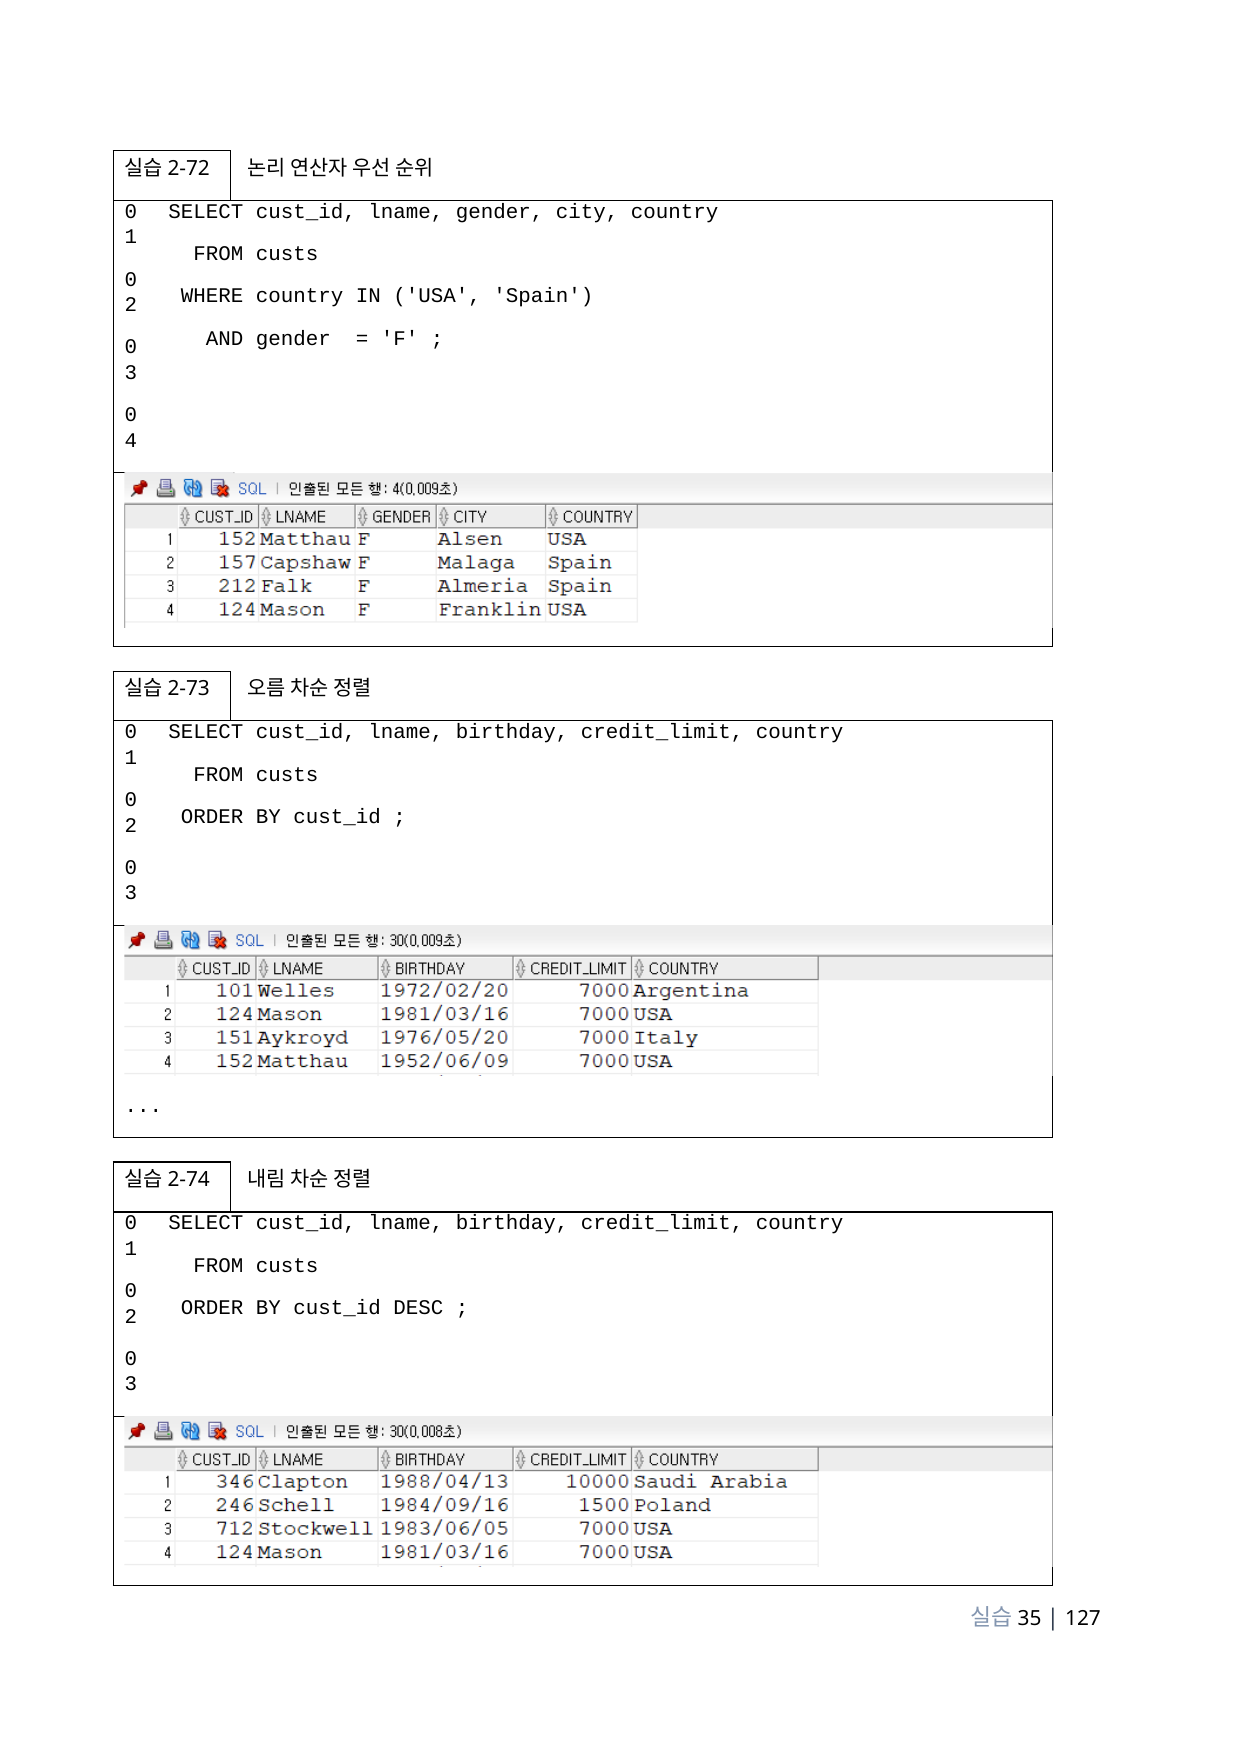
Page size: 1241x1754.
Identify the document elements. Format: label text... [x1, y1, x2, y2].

table_cell ... [114, 1417, 1052, 1585]
table_header 실습 2-74 [114, 1163, 230, 1211]
picture [124, 1416, 1053, 1567]
table_cell 01 02 03 [114, 721, 157, 924]
table_cell SELECT cust_id, lname, birthday, credit_limit, country FROM custs ORDER BY cust_id DESC ; [157, 1213, 1052, 1416]
picture [124, 472, 1053, 628]
table_header 오름 차순 정렬 [231, 671, 1053, 720]
table_cell SELECT cust_id, lname, birthday, credit_limit, country FROM custs ORDER BY cust_id ; [157, 721, 1052, 924]
table_cell ... [114, 926, 1052, 1137]
table_header 실습 2-73 [114, 672, 230, 720]
table_header 내림 차순 정렬 [231, 1161, 1053, 1211]
table_cell [114, 473, 1052, 646]
picture [124, 925, 1053, 1076]
table_header 논리 연산자 우선 순위 [231, 150, 1053, 200]
table_cell 01 02 03 [114, 1213, 157, 1416]
table_header 실습 2-72 [114, 151, 230, 200]
table_cell 01 02 03 04 [114, 201, 157, 472]
table_cell SELECT cust_id, lname, gender, city, country FROM custs WHERE country IN ('USA', 'Spain') AND gender = 'F' ; [157, 201, 1052, 472]
